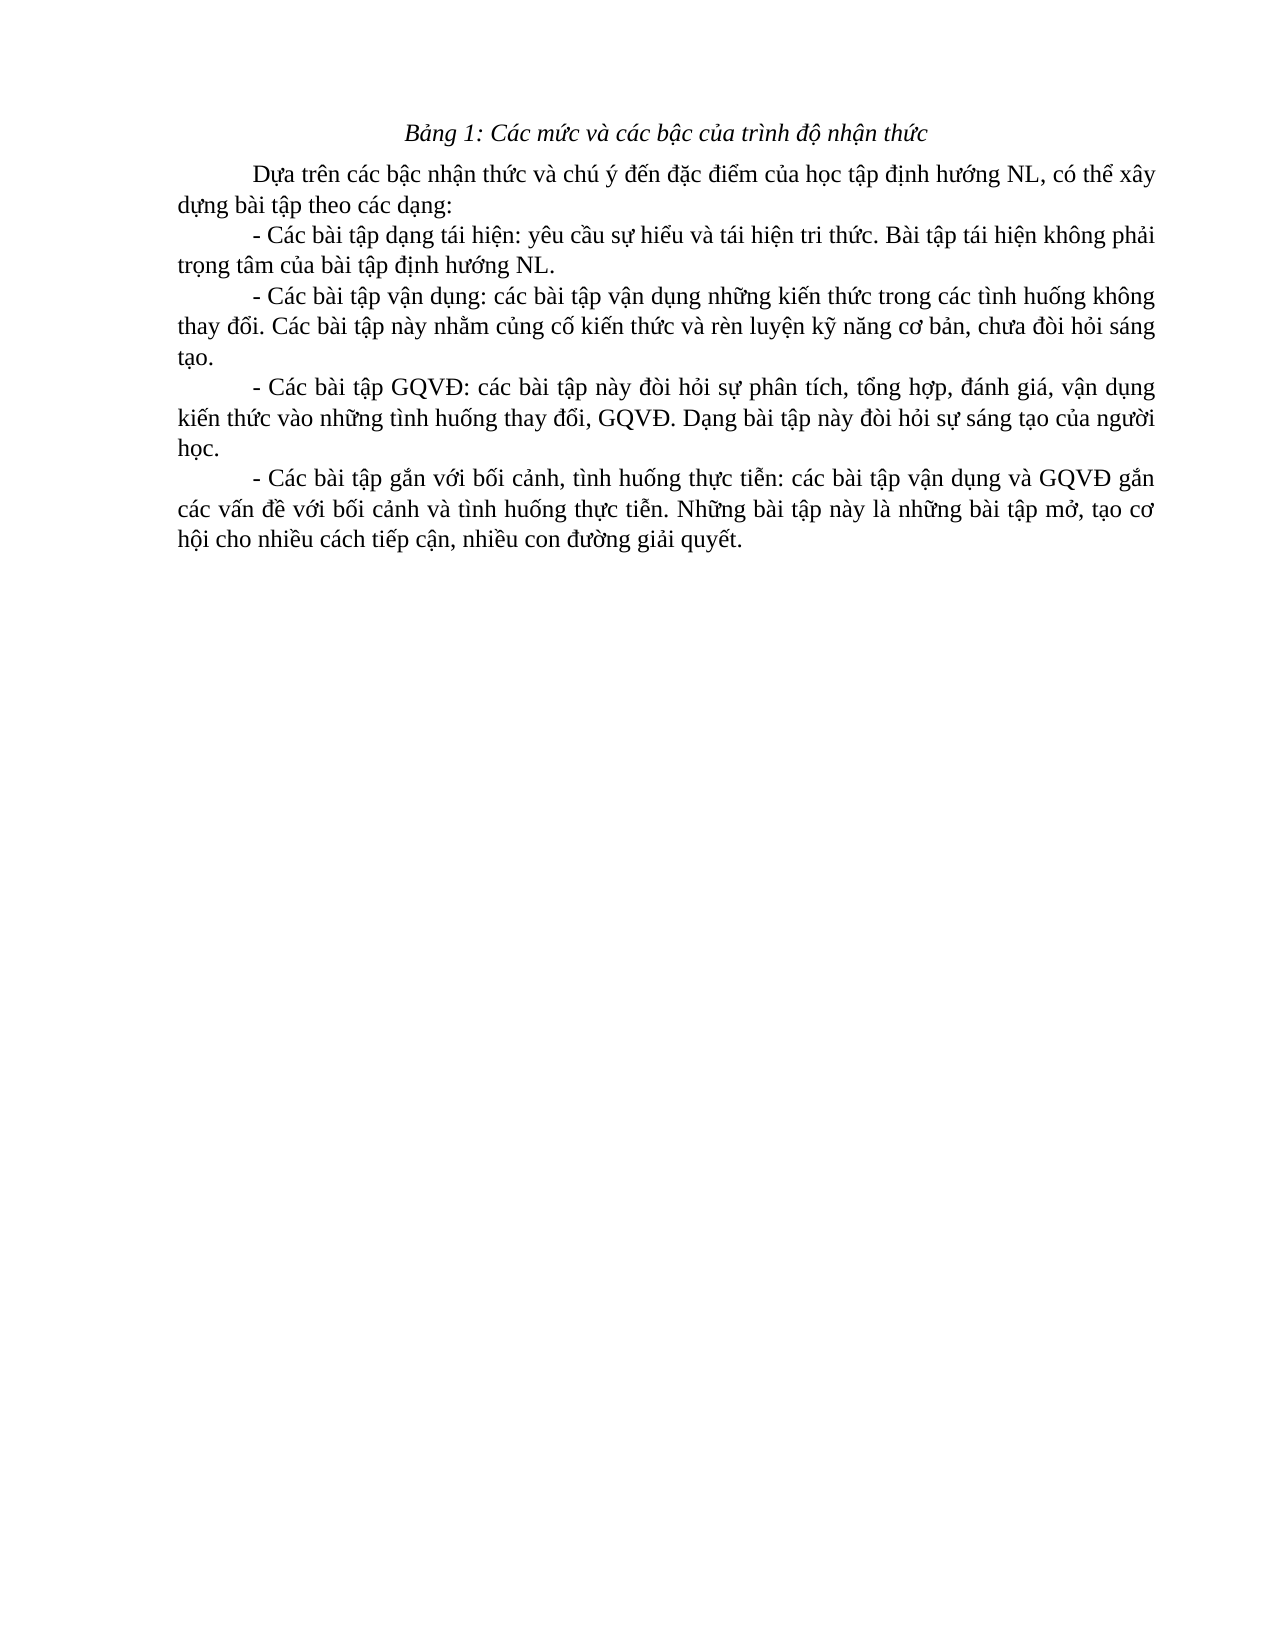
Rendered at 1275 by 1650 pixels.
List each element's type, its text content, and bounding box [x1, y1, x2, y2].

text - Các bài tập vận dụng: các bài tập vận dụng những kiến thức trong các tình huống không thay đổi. Các bài tập này nhằm củng cố kiến thức và rèn luyện kỹ năng cơ bản, chưa đòi hỏi sáng tạo. [177, 281, 1157, 371]
text - Các bài tập gắn với bối cảnh, tình huống thực tiễn: các bài tập vận dụng và GQVĐ gắn các vấn đề với bối cảnh và tình huống thực tiễn. Những bài tập này là những bài tập mở, tạo cơ hội cho nhiều cách tiếp cận, nhiều con đường giải quyết. [177, 463, 1157, 553]
text Bảng 1: Các mức và các bậc của trình độ nhận thức [177, 118, 1157, 147]
text - Các bài tập GQVĐ: các bài tập này đòi hỏi sự phân tích, tổng hợp, đánh giá, vận dụng kiến thức vào những tình huống thay đổi, GQVĐ. Dạng bài tập này đòi hỏi sự sáng tạo của người học. [177, 372, 1157, 462]
text - Các bài tập dạng tái hiện: yêu cầu sự hiểu và tái hiện tri thức. Bài tập tái hiện không phải trọng tâm của bài tập định hướng NL. [177, 220, 1157, 279]
text Dựa trên các bậc nhận thức và chú ý đến đặc điểm của học tập định hướng NL, có thể xây dựng bài tập theo các dạng: [177, 159, 1157, 218]
